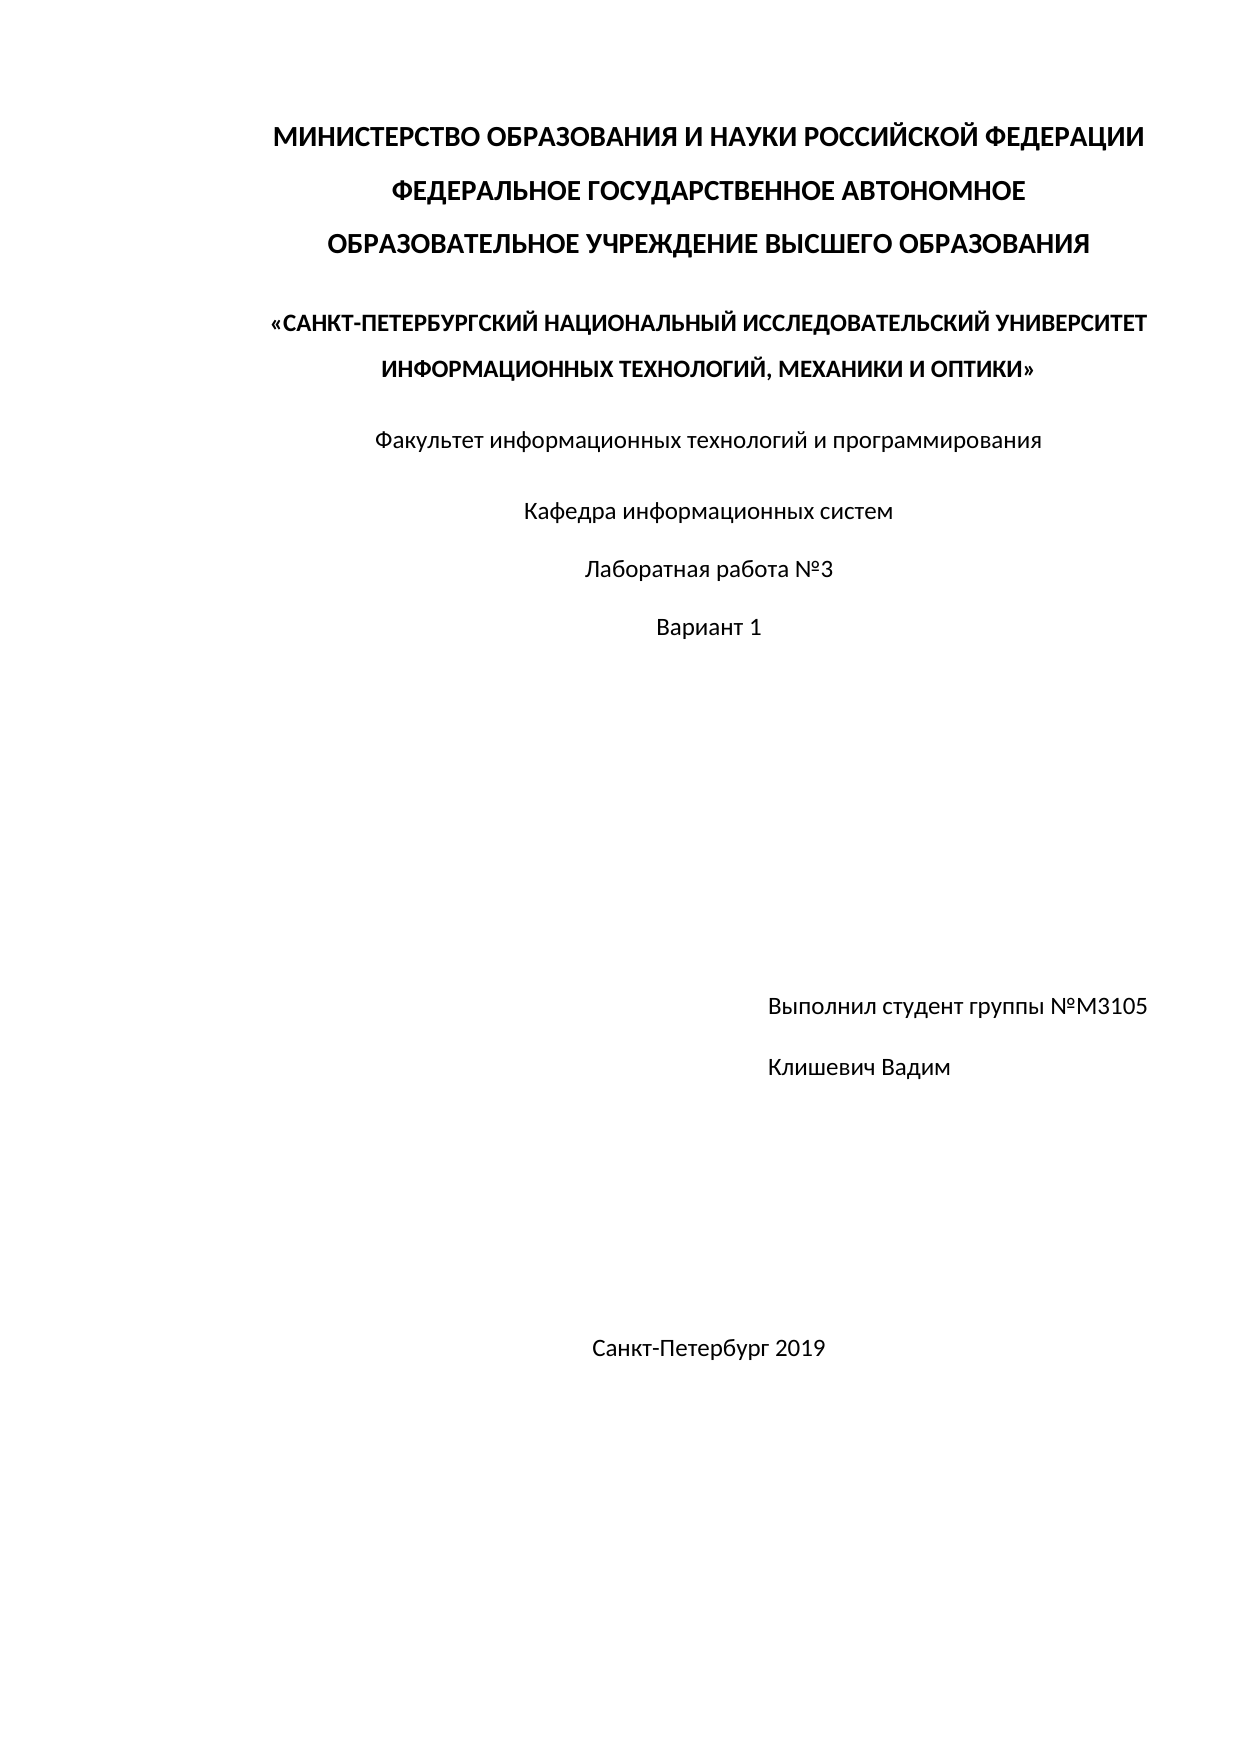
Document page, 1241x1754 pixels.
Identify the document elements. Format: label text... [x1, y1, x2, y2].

subtitle МИНИСТЕРСТВО ОБРАЗОВАНИЯ И НАУКИ РОССИЙСКОЙ ФЕДЕРАЦИИ ФЕДЕРАЛЬНОЕ ГОСУДАРСТВЕННОЕ АВТОНОМНОЕ ОБРАЗОВАТЕЛЬНОЕ УЧРЕЖДЕНИЕ ВЫСШЕГО ОБРАЗОВАНИЯ [266, 118, 1152, 261]
text Выполнил студент группы №M3105 Клишевич Вадим [768, 990, 1152, 1082]
text Санкт-Петербург 2019 [266, 1332, 1152, 1362]
text Вариант 1 [266, 611, 1152, 642]
text Лаборатная работа №3 [266, 553, 1152, 583]
subtitle «САНКТ-ПЕТЕРБУРГСКИЙ НАЦИОНАЛЬНЫЙ ИССЛЕДОВАТЕЛЬСКИЙ УНИВЕРСИТЕТ ИНФОРМАЦИОННЫХ ТЕХНОЛОГИЙ, МЕХАНИКИ И ОПТИКИ» [266, 308, 1152, 384]
subtitle Факультет информационных технологий и программирования [266, 424, 1152, 454]
text Кафедра информационных систем [266, 495, 1152, 525]
